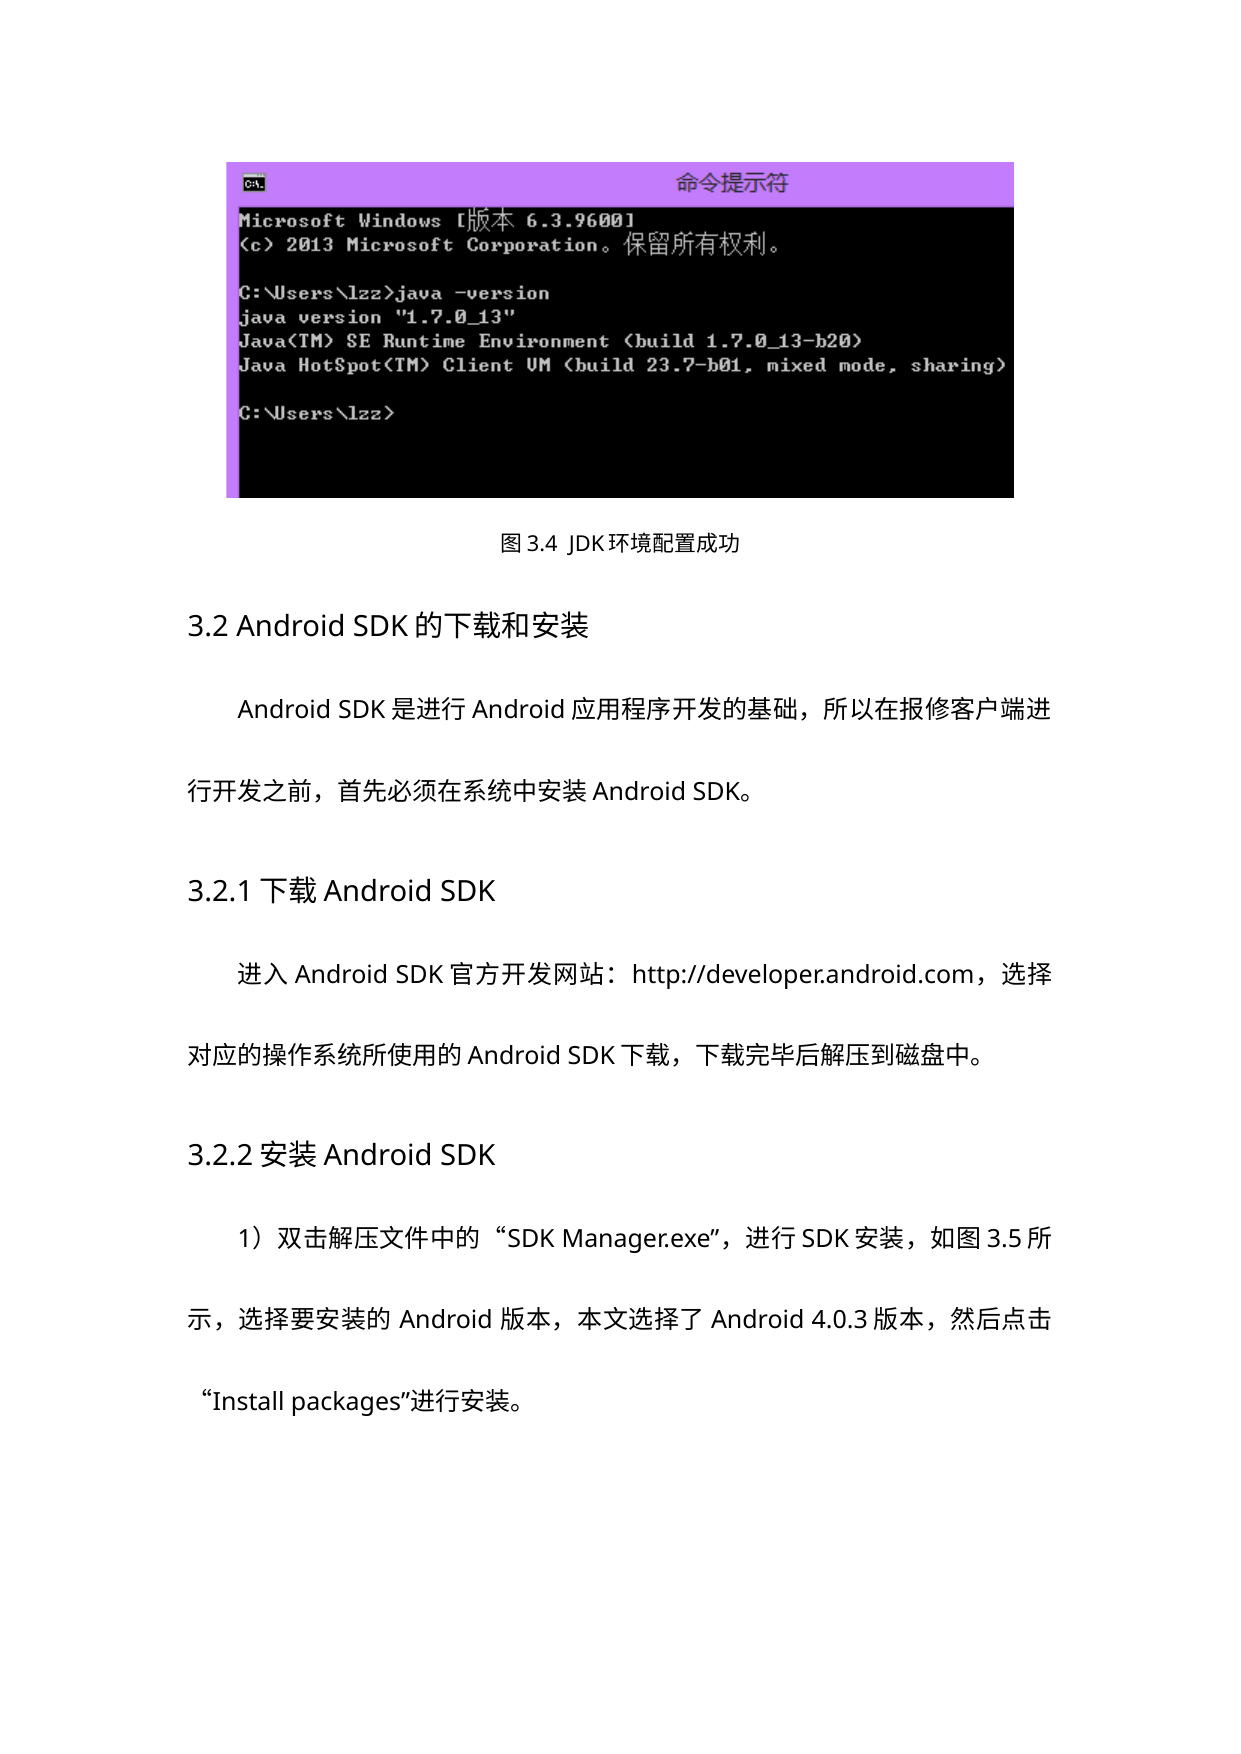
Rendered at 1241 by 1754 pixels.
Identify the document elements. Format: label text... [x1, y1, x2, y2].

text 图3.4 JDK环境配置成功 [187, 526, 1053, 559]
text Android SDK是进行Android应用程序开发的基础，所以在报修客户端进行开发之前，首先必须在系统中安装Android SDK。 [187, 676, 1053, 822]
subtitle 3.2.1下载Android SDK [187, 856, 1053, 921]
text 1）双击解压文件中的“SDK Manager.exe”，进行SDK安装，如图3.5所示，选择要安装的 Android 版本，本文选择了Android 4.0.3版本，然后点击“Install packages”进行安装。 [187, 1204, 1053, 1432]
subtitle 3.2.2安装Android SDK [187, 1120, 1053, 1185]
text 进入Android SDK官方开发网站：http://developer.android.com，选择对应的操作系统所使用的Android SDK下载，下载完毕后解压到磁盘中。 [187, 940, 1053, 1086]
subtitle 3.2 Android SDK的下载和安装 [187, 592, 1053, 657]
picture [226, 162, 1014, 498]
